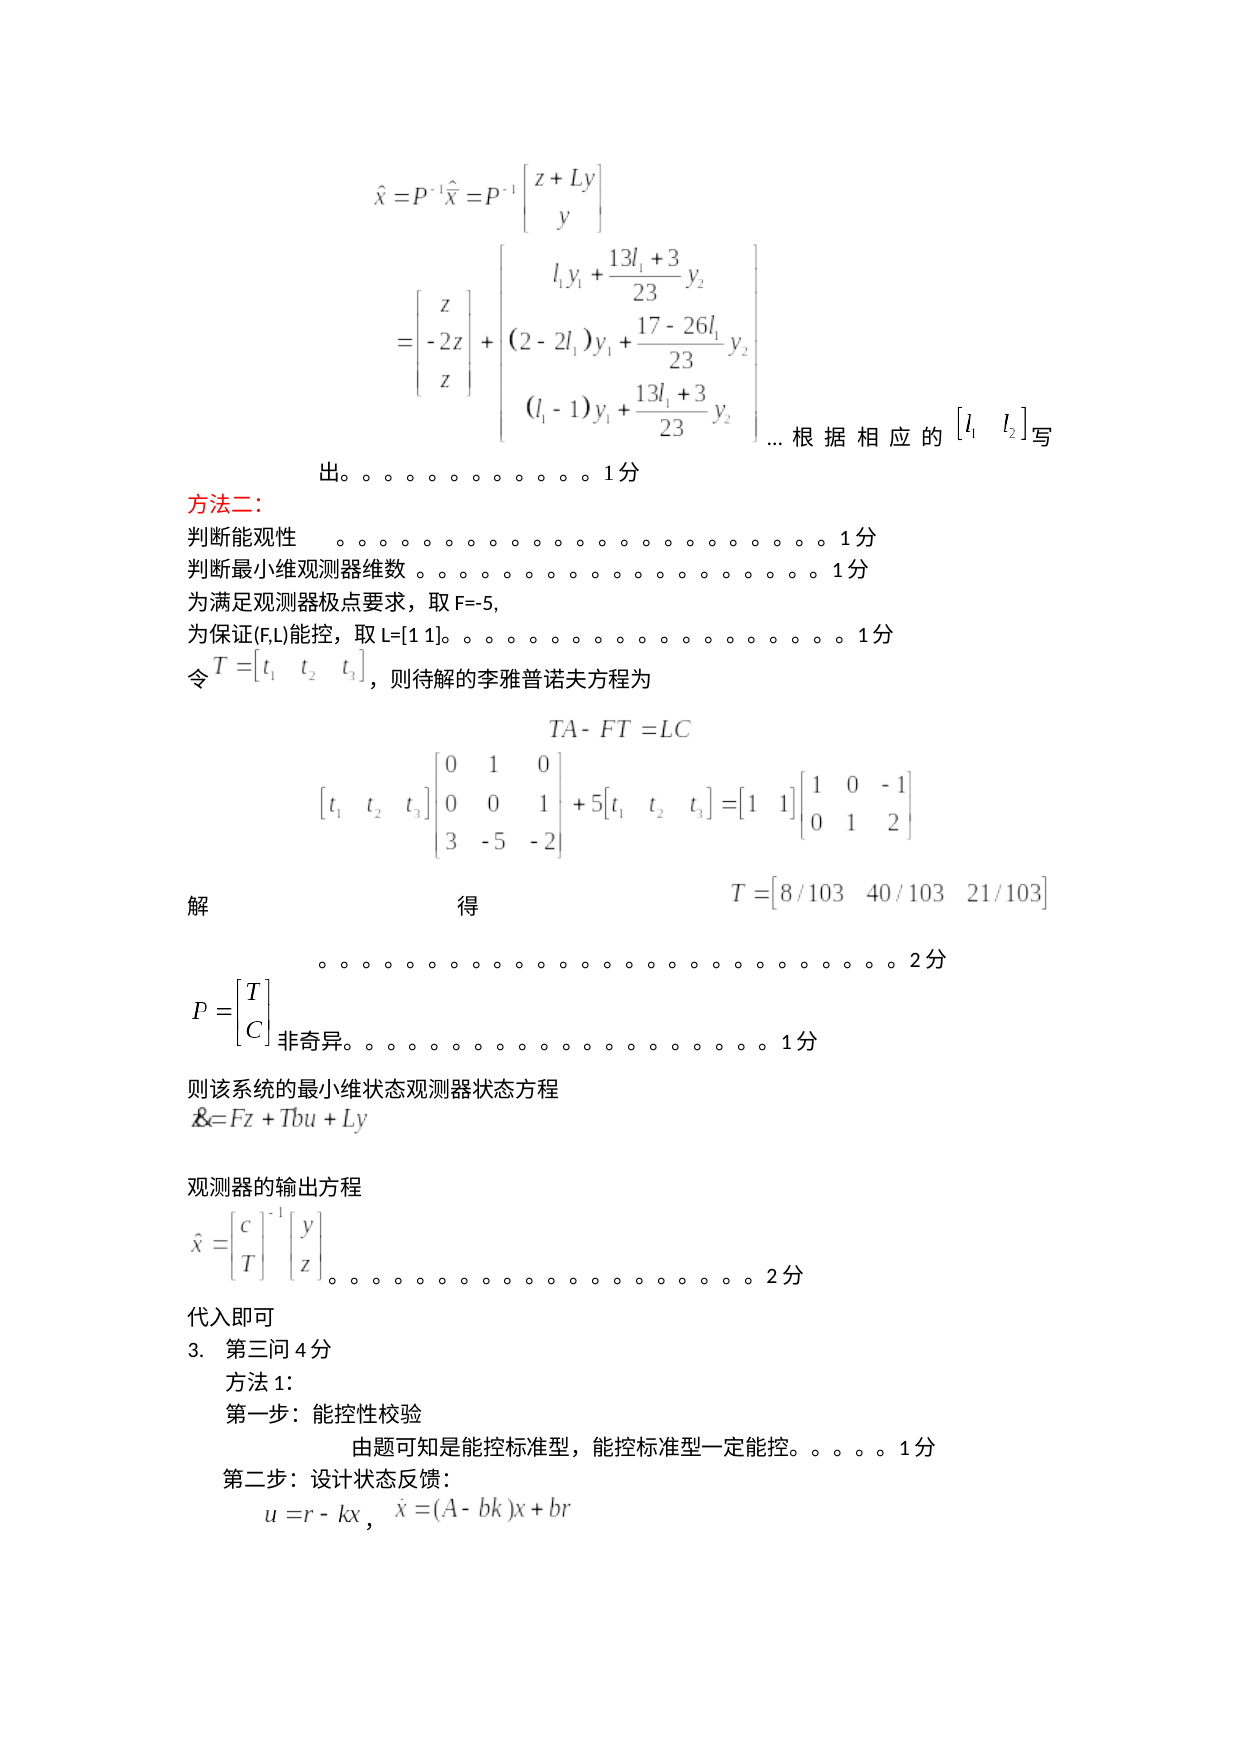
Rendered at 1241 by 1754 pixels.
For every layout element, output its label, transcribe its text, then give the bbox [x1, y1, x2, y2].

list 第三问4分 [187, 1332, 1053, 1364]
text 方法二： [187, 487, 1053, 519]
text 观测器的输出方程 [187, 1169, 1053, 1202]
text 则该系统的最小维状态观测器状态方程 [187, 1072, 1053, 1104]
text 解得。。。。。。。。。。。。。。。。。。。。。。。。。。。2分 [187, 877, 1053, 974]
text 为满足观测器极点要求，取F=-5, [187, 584, 1053, 617]
list 方法1： [225, 1364, 1053, 1397]
text ， [187, 1494, 1053, 1559]
text 为保证(F,L)能控，取L=[1 1]。。。。。。。。。。。。。。。。。。。1分 [187, 617, 1053, 649]
text 判断能观性 。。。。。。。。。。。。。。。。。。。。。。。1分 [187, 519, 1053, 552]
text 第二步：设计状态反馈： [187, 1462, 1053, 1494]
text 判断最小维观测器维数 。。。。。。。。。。。。。。。。。。。1分 [187, 552, 1053, 584]
text 代入即可 [187, 1299, 1053, 1332]
text 非奇异。。。。。。。。。。。。。。。。。。。。1分 [187, 974, 1053, 1072]
text …根据相应的写出。。。。。。。。。。。。1分 [187, 162, 1053, 487]
list 第一步：能控性校验 [225, 1397, 1053, 1429]
text 由题可知是能控标准型，能控标准型一定能控。。。。。1分 [231, 1429, 1053, 1462]
text 令，则待解的李雅普诺夫方程为 [187, 649, 1053, 714]
text 。。。。。。。。。。。。。。。。。。。。2分 [187, 1202, 1053, 1299]
